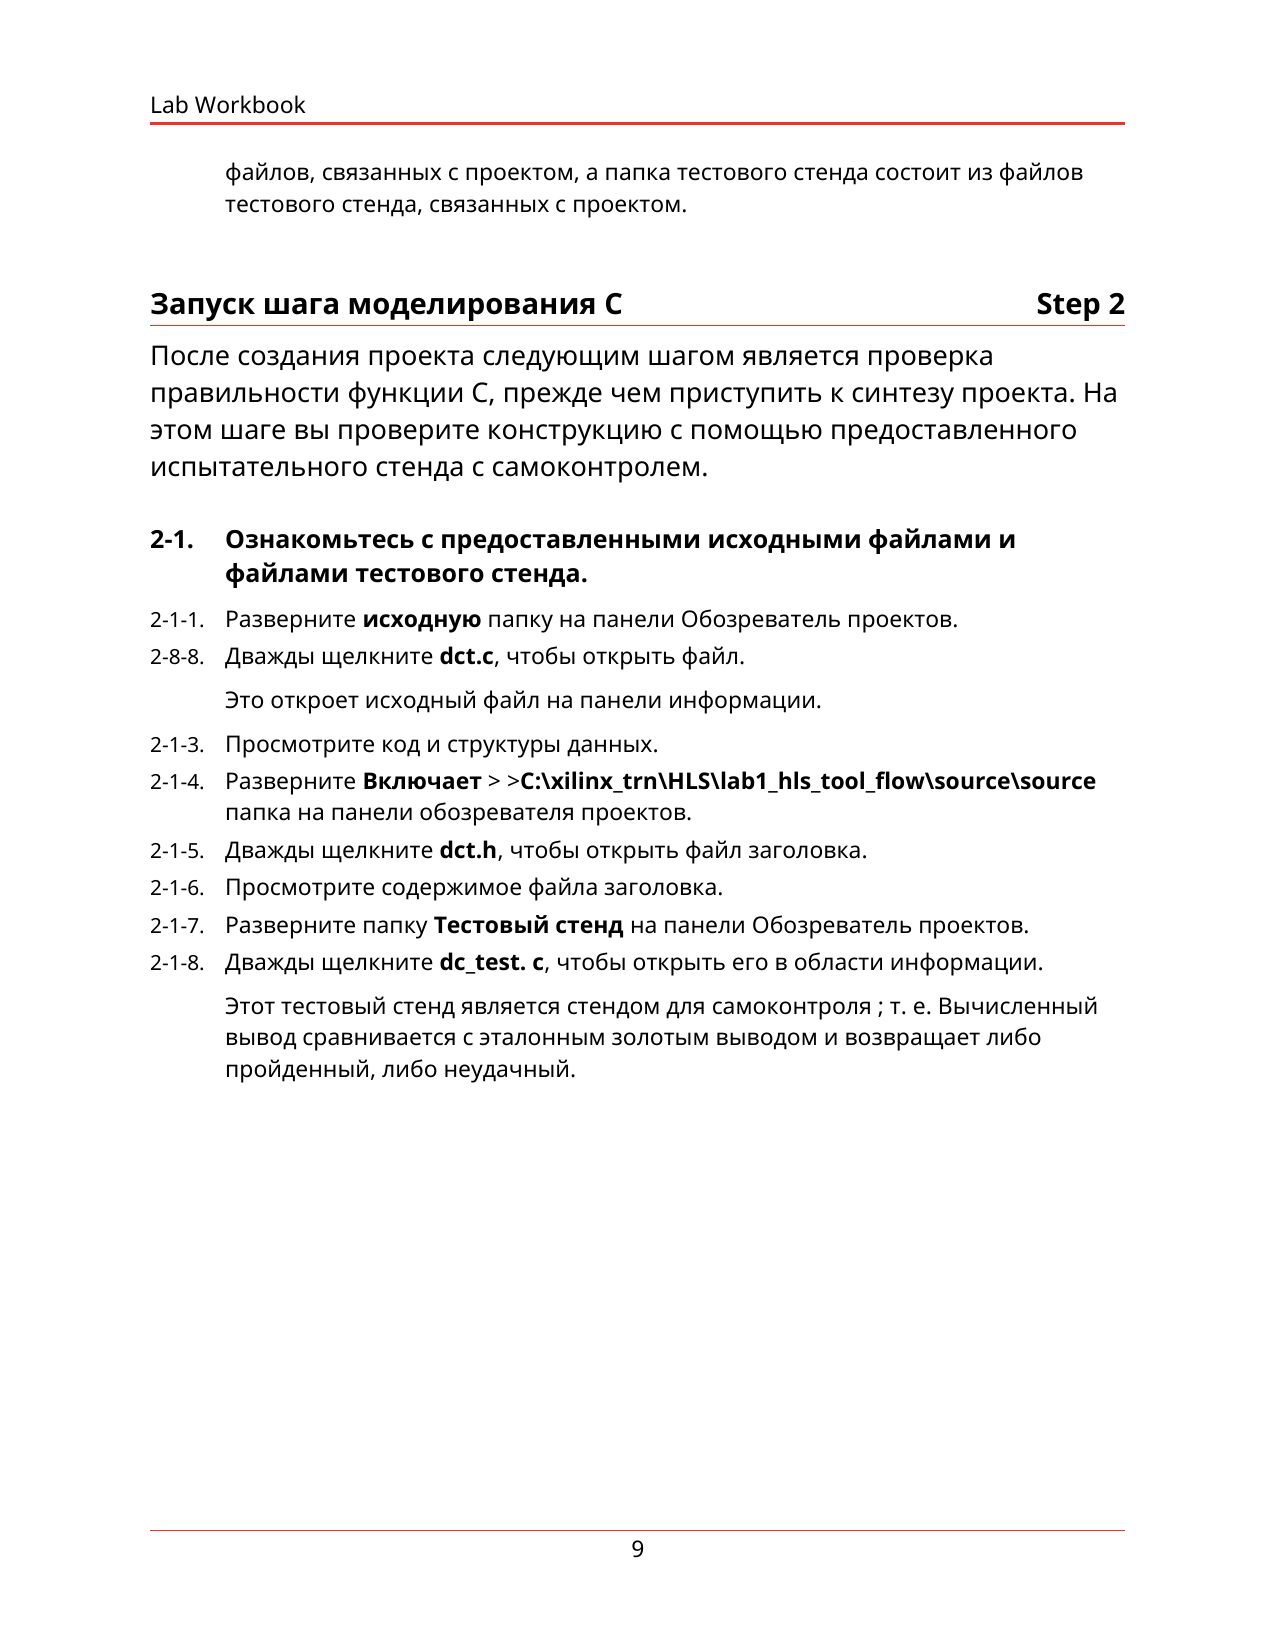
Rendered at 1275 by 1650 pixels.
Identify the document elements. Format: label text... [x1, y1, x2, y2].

text 2-1-5. Дважды щелкните dct.h, чтобы открыть файл заголовка. [150, 834, 1125, 865]
text 2-1-4. Разверните Включает > >C:\xilinx_trn\HLS\lab1_hls_tool_flow\source\source папка на панели обозревателя проектов. [150, 765, 1125, 827]
subtitle Запуск шага моделирования C Step 2 [150, 284, 1125, 325]
list Это откроет исходный файл на панели информации. [225, 684, 1125, 715]
text 2-1-7. Разверните папку Тестовый стенд на панели Обозреватель проектов. [150, 909, 1125, 940]
text После создания проекта следующим шагом является проверка правильности функции C, прежде чем приступить к синтезу проекта. На этом шаге вы проверите конструкцию с помощью предоставленного испытательного стенда с самоконтролем. [150, 337, 1125, 484]
text 2-1-6. Просмотрите содержимое файла заголовка. [150, 871, 1125, 902]
text 2-1-1. Разверните исходную папку на панели Обозреватель проектов. [150, 602, 1125, 634]
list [225, 156, 1125, 219]
text 2-1-8. Дважды щелкните dc_test. c, чтобы открыть его в области информации. [150, 946, 1125, 977]
list Этот тестовый стенд является стендом для самоконтроля ; т. е. Вычисленный вывод сравнивается с эталонным золотым выводом и возвращает либо пройденный, либо неудачный. [225, 990, 1125, 1084]
text 2-1-3. Просмотрите код и структуры данных. [150, 727, 1125, 759]
text 2-1. Ознакомьтесь с предоставленными исходными файлами и файлами тестового стенда. [150, 522, 1125, 590]
